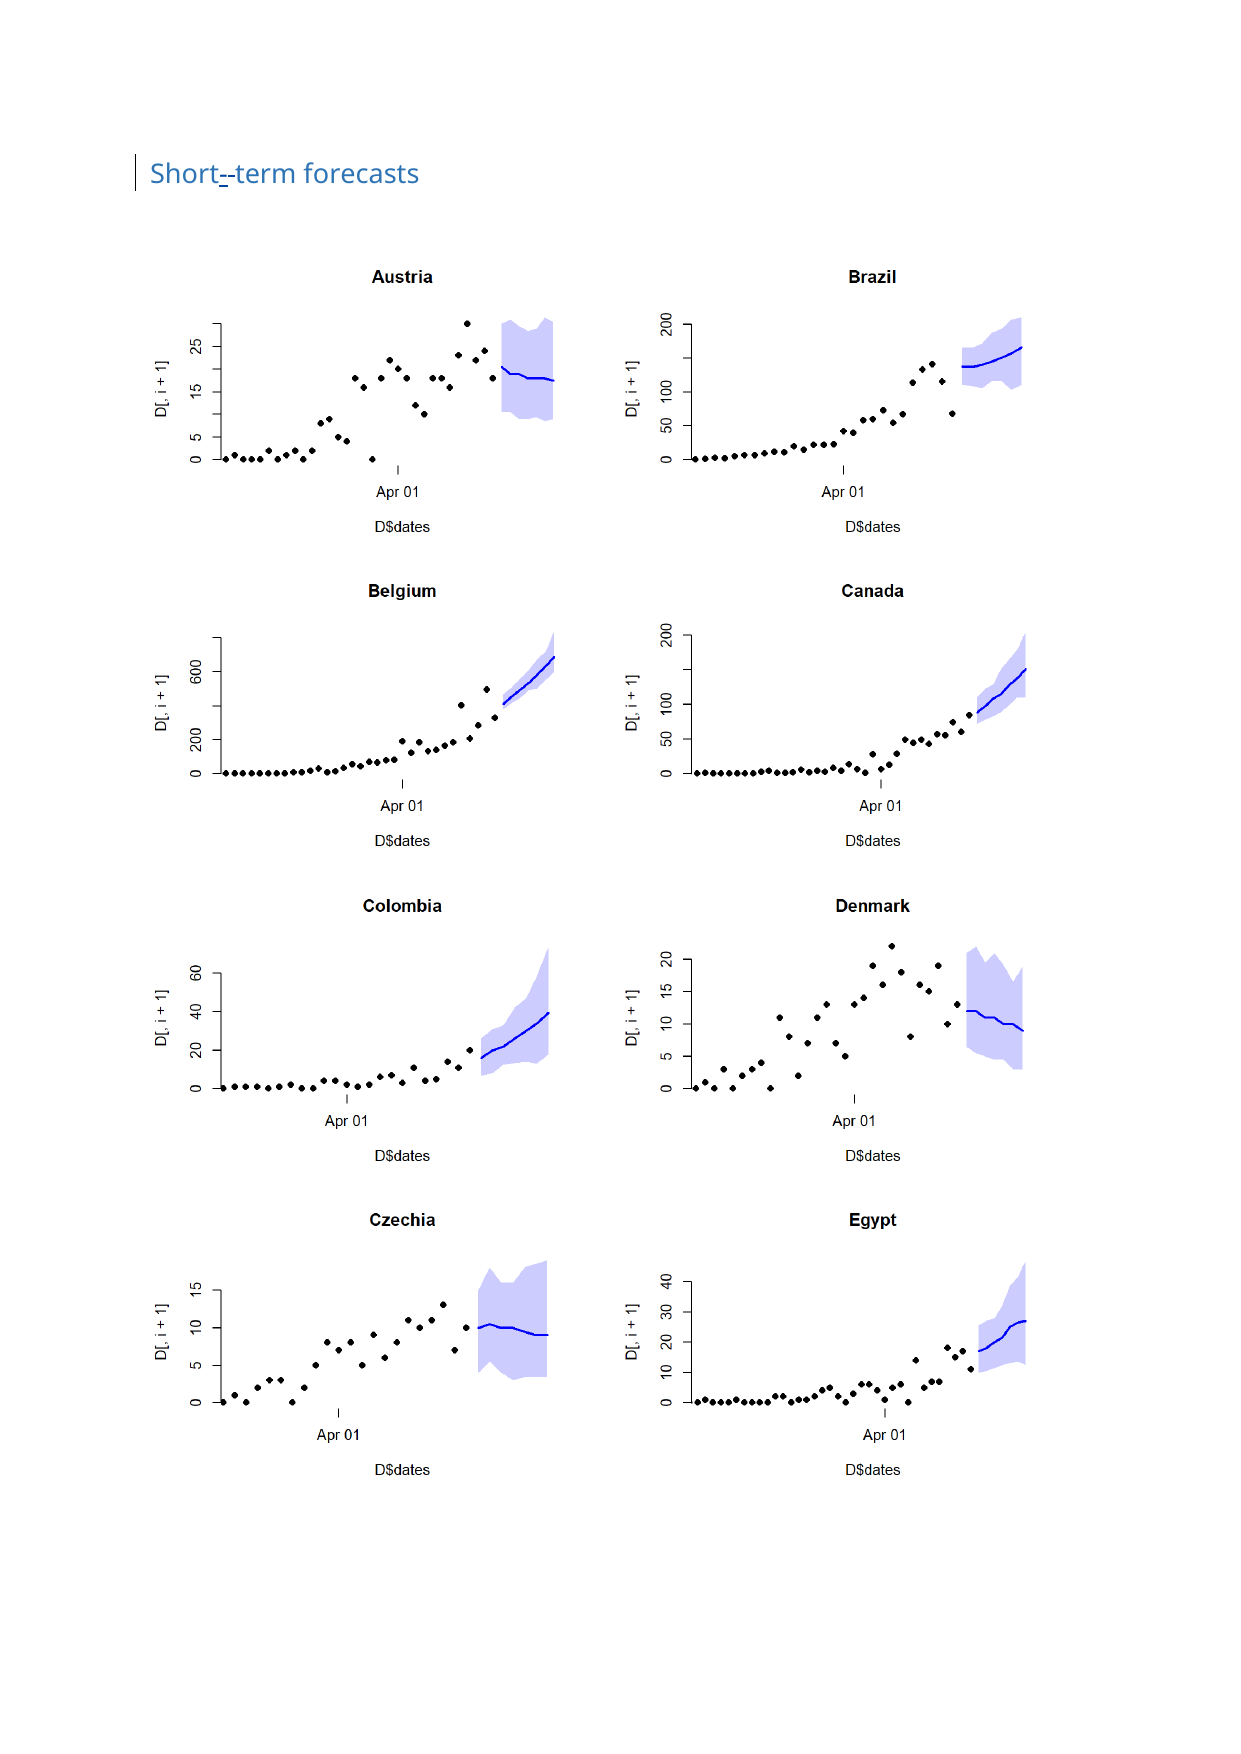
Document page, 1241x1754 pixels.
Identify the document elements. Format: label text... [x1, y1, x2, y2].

picture [150, 869, 1091, 1497]
subtitle Shortterm forecasts [150, 154, 1090, 191]
picture [150, 240, 1091, 868]
